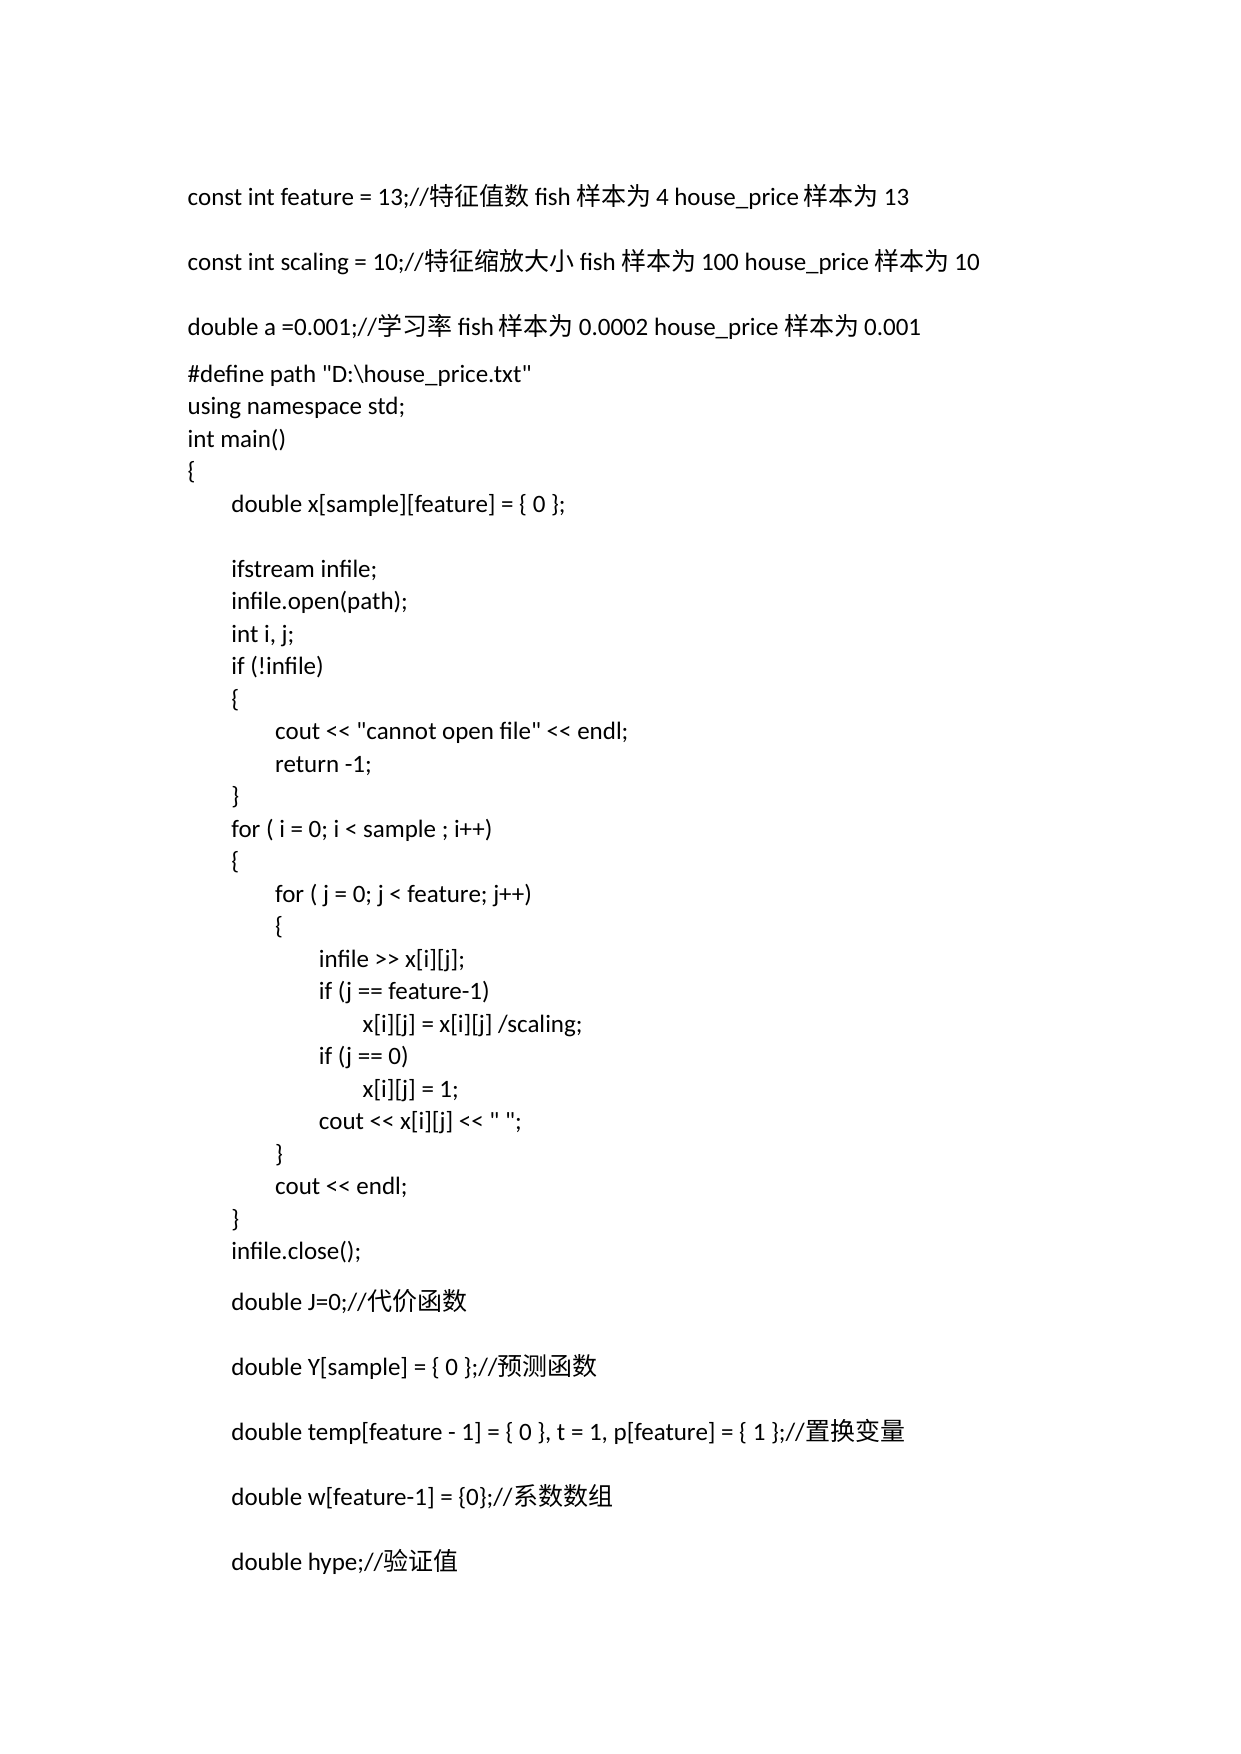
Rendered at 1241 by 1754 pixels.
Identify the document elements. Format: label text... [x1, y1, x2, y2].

text using namespace std; [187, 389, 1053, 422]
text if (j == feature-1) [187, 974, 1053, 1007]
text { [187, 909, 1053, 942]
text for ( j = 0; j < feature; j++) [187, 877, 1053, 909]
text x[i][j] = 1; [187, 1072, 1053, 1104]
text int main() [187, 422, 1053, 454]
text infile >> x[i][j]; [187, 942, 1053, 974]
text double a =0.001;//学习率 fish样本为0.0002 house_price样本为0.001 [187, 292, 1053, 357]
text { [187, 454, 1053, 487]
text infile.open(path); [187, 584, 1053, 617]
text } [187, 1202, 1053, 1234]
text double temp[feature - 1] = { 0 }, t = 1, p[feature] = { 1 };//置换变量 [187, 1397, 1053, 1462]
text { [187, 682, 1053, 714]
text cout << endl; [187, 1169, 1053, 1202]
text x[i][j] = x[i][j] /scaling; [187, 1007, 1053, 1039]
text if (!infile) [187, 649, 1053, 682]
text double J=0;//代价函数 [187, 1267, 1053, 1332]
text for ( i = 0; i < sample ; i++) [187, 812, 1053, 844]
text #define path "D:\house_price.txt" [187, 357, 1053, 389]
text double x[sample][feature] = { 0 }; [187, 487, 1053, 519]
text ifstream infile; [187, 552, 1053, 584]
text } [187, 779, 1053, 812]
text const int feature = 13;//特征值数 fish样本为4 house_price样本为13 [187, 162, 1053, 227]
text { [187, 844, 1053, 877]
text cout << "cannot open file" << endl; [187, 714, 1053, 747]
text double Y[sample] = { 0 };//预测函数 [187, 1332, 1053, 1397]
text cout << x[i][j] << " "; [187, 1104, 1053, 1137]
text const int scaling = 10;//特征缩放大小 fish样本为100 house_price样本为10 [187, 227, 1053, 292]
text double w[feature-1] = {0};//系数数组 [187, 1462, 1053, 1527]
text int i, j; [187, 617, 1053, 649]
text double hype;//验证值 [187, 1527, 1053, 1592]
text } [187, 1137, 1053, 1169]
text if (j == 0) [187, 1039, 1053, 1072]
text return -1; [187, 747, 1053, 779]
text infile.close(); [187, 1234, 1053, 1267]
